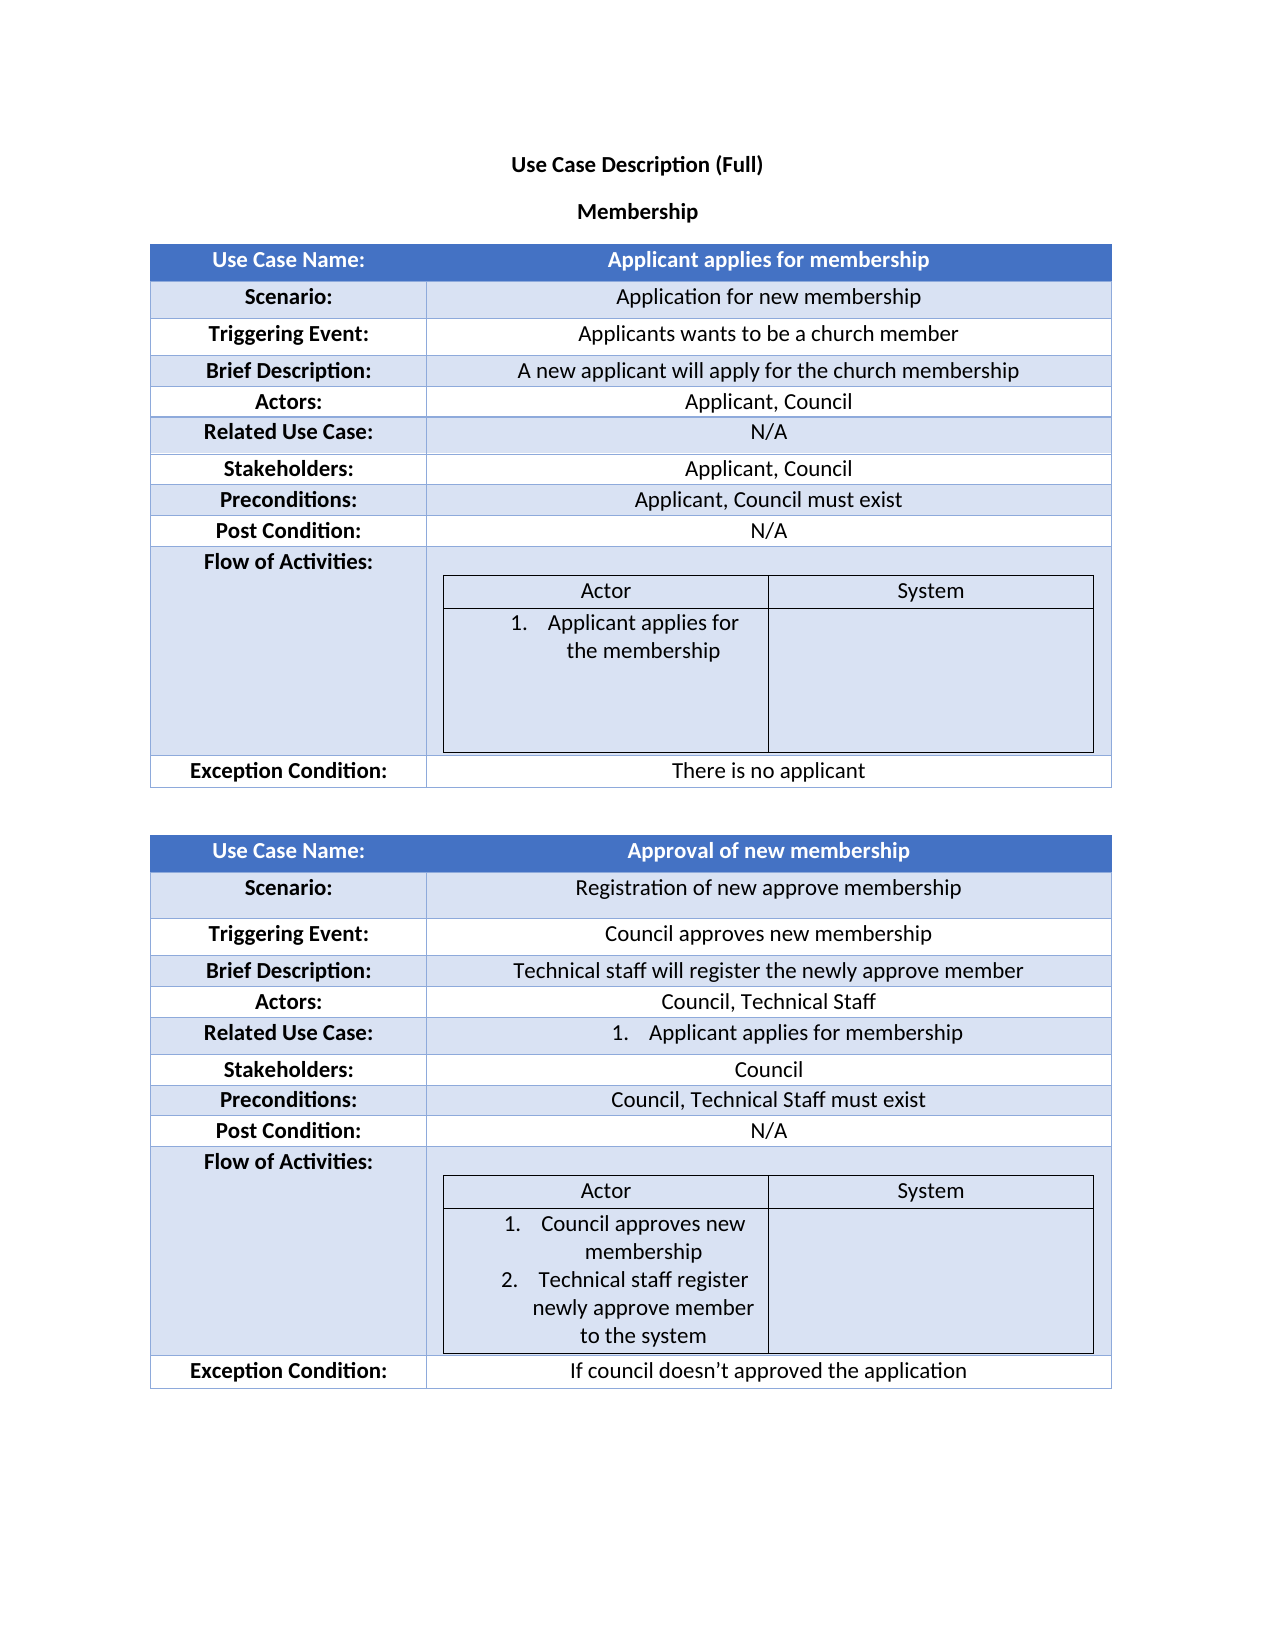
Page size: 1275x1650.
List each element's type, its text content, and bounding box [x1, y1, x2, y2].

table_cell Exception Condition: [151, 1356, 426, 1387]
table_cell There is no applicant [427, 756, 1111, 787]
table_cell Council, Technical Staff [427, 987, 1111, 1017]
table_cell Flow of Activities: [151, 547, 426, 755]
table_cell [427, 1147, 1111, 1355]
table_header Use Case Name: [151, 836, 426, 872]
table_header Approval of new membership [427, 836, 1111, 872]
table_cell Brief Description: [151, 356, 426, 386]
table_cell Applicant applies for membership [427, 1018, 1111, 1054]
table_cell Post Condition: [151, 1116, 426, 1146]
table_cell Applicant, Council must exist [427, 485, 1111, 515]
table_cell Registration of new approve membership [427, 873, 1111, 918]
table_cell If council doesn’t approved the application [427, 1356, 1111, 1387]
table_cell Applicants wants to be a church member [427, 319, 1111, 355]
table_cell Technical staff will register the newly approve member [427, 956, 1111, 986]
table_cell Flow of Activities: [151, 1147, 426, 1355]
table_cell N/A [427, 1116, 1111, 1146]
table_cell Applicant, Council [427, 455, 1111, 484]
table_cell N/A [427, 418, 1111, 453]
table_cell Exception Condition: [151, 756, 426, 787]
table_cell A new applicant will apply for the church membership [427, 356, 1111, 386]
table_cell Related Use Case: [151, 1018, 426, 1054]
table_cell Preconditions: [151, 1086, 426, 1115]
table_cell Applicant, Council [427, 387, 1111, 416]
table_cell Stakeholders: [151, 1055, 426, 1084]
table_cell N/A [427, 516, 1111, 546]
table_cell [427, 547, 1111, 755]
table_header Use Case Name: [151, 245, 426, 281]
table_cell Actors: [151, 987, 426, 1017]
table_cell Preconditions: [151, 485, 426, 515]
table_header Applicant applies for membership [427, 245, 1111, 281]
table_cell Scenario: [151, 282, 426, 318]
table_cell Stakeholders: [151, 455, 426, 484]
table_cell Brief Description: [151, 956, 426, 986]
text Use Case Description (Full) [150, 150, 1125, 178]
table_cell Triggering Event: [151, 319, 426, 355]
table_cell Council [427, 1055, 1111, 1084]
table_cell Application for new membership [427, 282, 1111, 318]
table_cell Council, Technical Staff must exist [427, 1086, 1111, 1115]
text Membership [150, 197, 1125, 225]
table_cell Triggering Event: [151, 919, 426, 955]
table_cell Post Condition: [151, 516, 426, 546]
table_cell Scenario: [151, 873, 426, 918]
table_cell Actors: [151, 387, 426, 416]
table_cell Related Use Case: [151, 418, 426, 453]
table_cell Council approves new membership [427, 919, 1111, 955]
